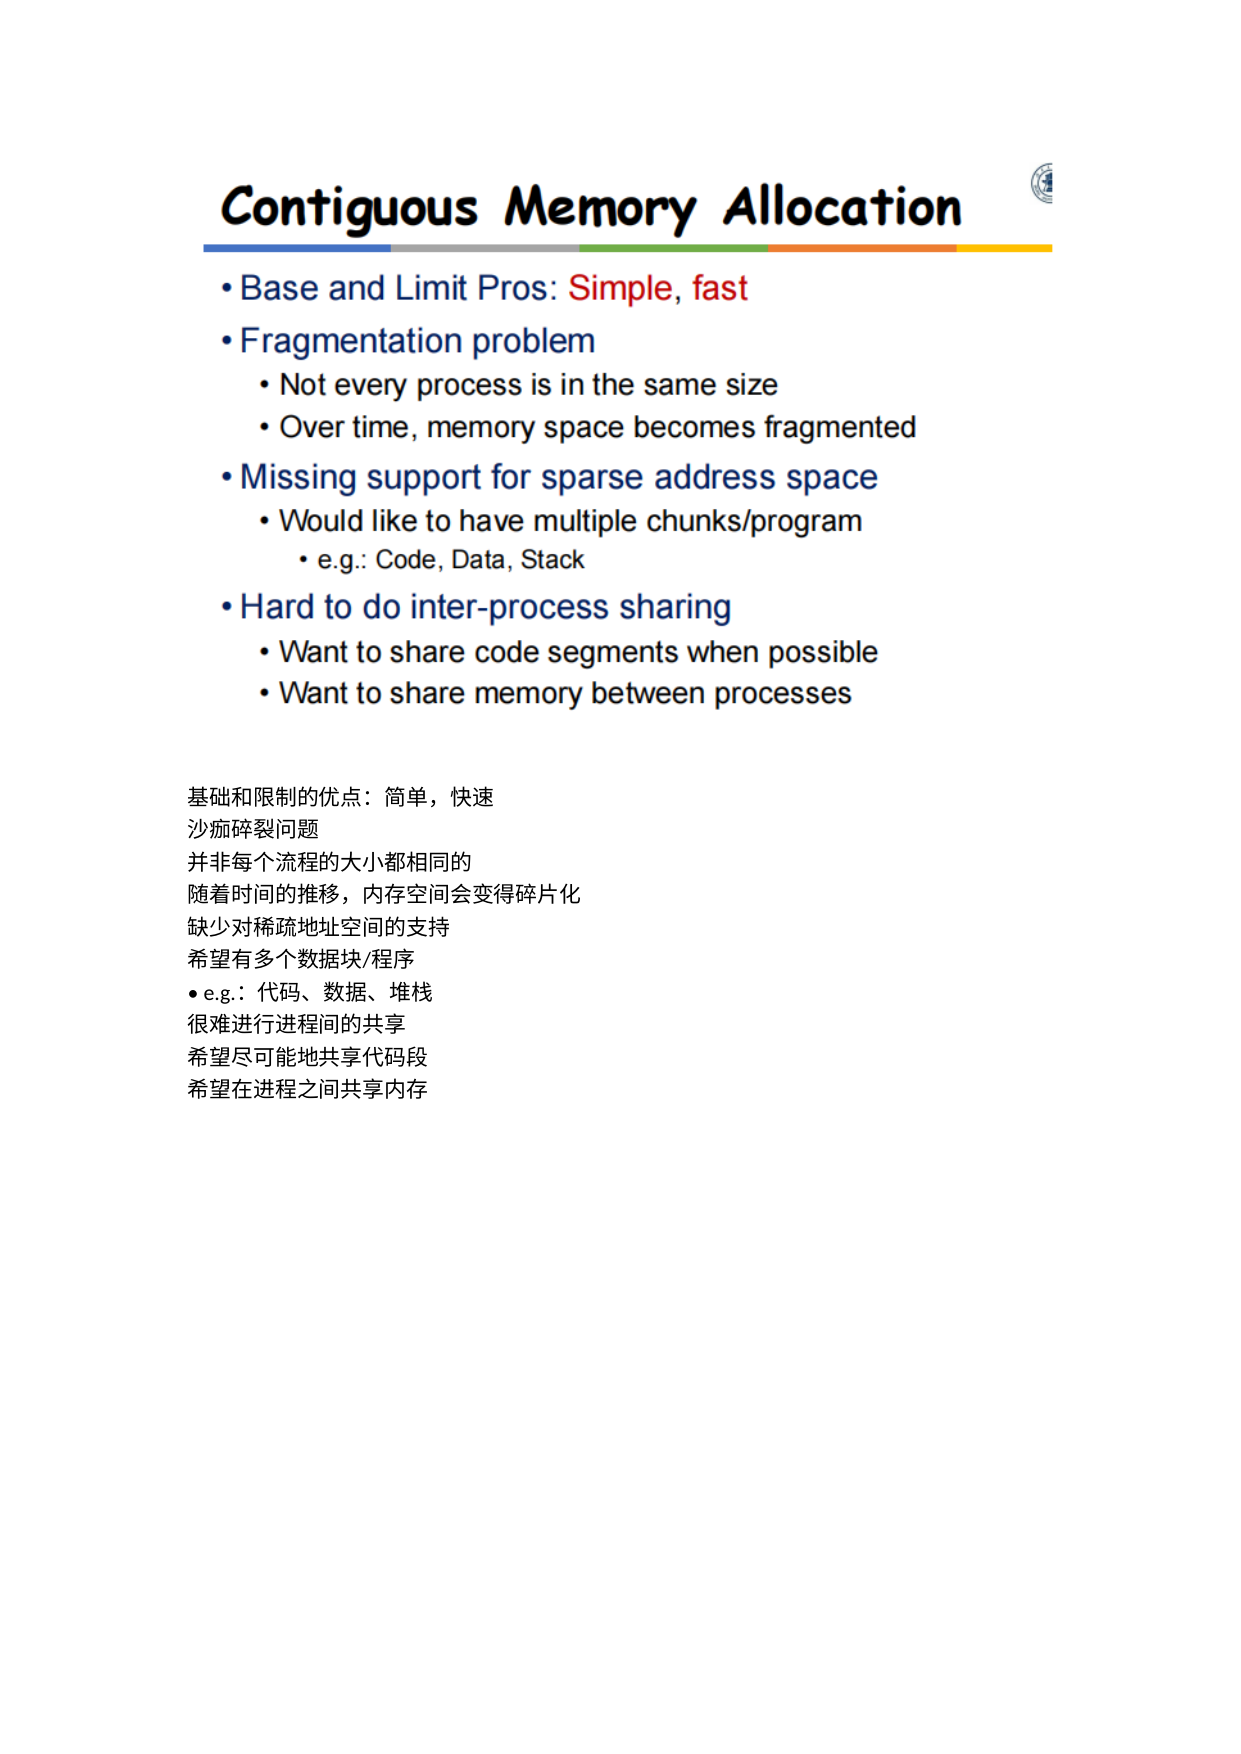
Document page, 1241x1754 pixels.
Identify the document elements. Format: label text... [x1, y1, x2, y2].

text 希望尽可能地共享代码段 [187, 1039, 1053, 1072]
text 随着时间的推移，内存空间会变得碎片化 [187, 877, 1053, 909]
picture [187, 162, 1053, 720]
text • e.g.：代码、数据、堆栈 [187, 974, 1053, 1007]
text 缺少对稀疏地址空间的支持 [187, 909, 1053, 942]
text 希望有多个数据块/程序 [187, 942, 1053, 974]
text 沙痂碎裂问题 [187, 812, 1053, 844]
text 希望在进程之间共享内存 [187, 1072, 1053, 1104]
text 并非每个流程的大小都相同的 [187, 844, 1053, 877]
text 很难进行进程间的共享 [187, 1007, 1053, 1039]
text 基础和限制的优点：简单，快速 [187, 779, 1053, 812]
